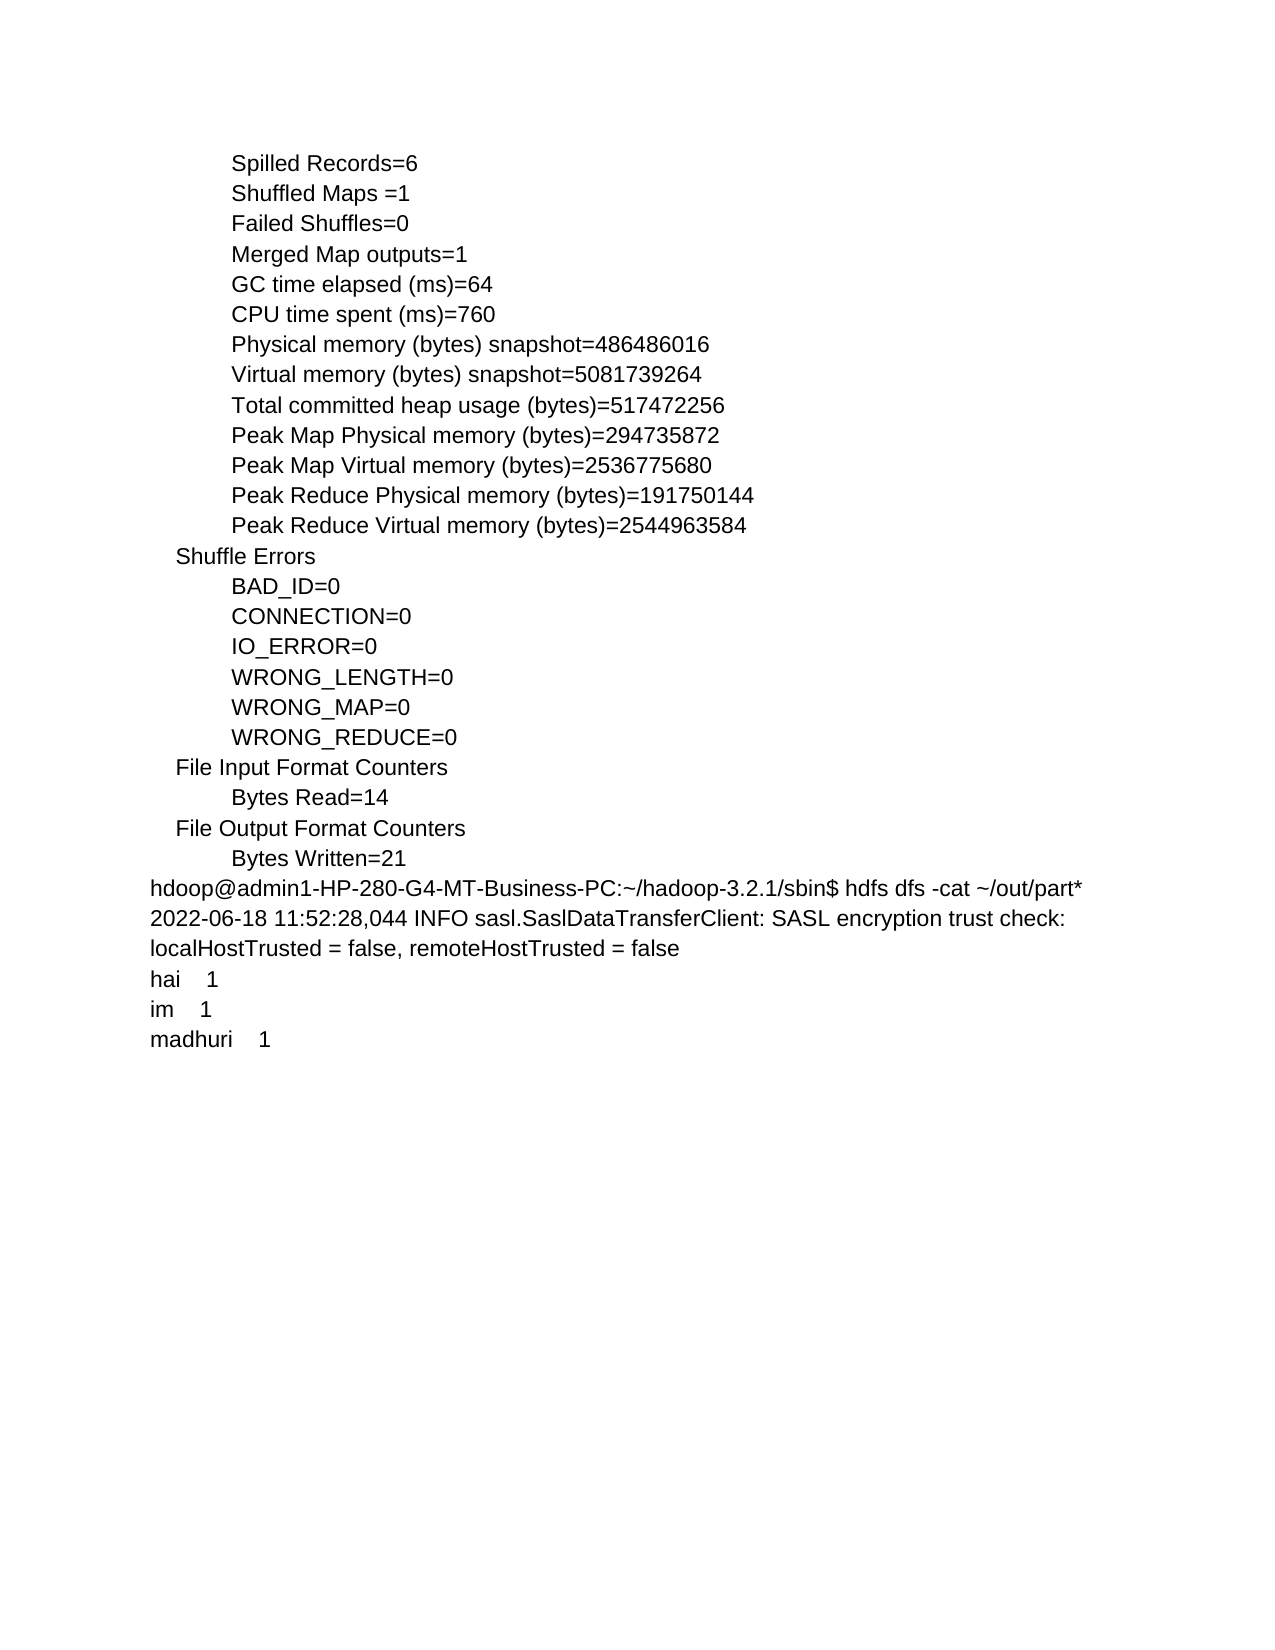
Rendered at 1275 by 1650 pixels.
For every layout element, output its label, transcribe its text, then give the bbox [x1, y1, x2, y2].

text hai 1 [150, 966, 1125, 992]
text File Input Format Counters [150, 754, 1125, 781]
text Spilled Records=6 [150, 150, 1125, 176]
text Merged Map outputs=1 [150, 241, 1125, 267]
text IO_ERROR=0 [150, 633, 1125, 660]
text Physical memory (bytes) snapshot=486486016 [150, 331, 1125, 358]
text Total committed heap usage (bytes)=517472256 [150, 392, 1125, 418]
text Bytes Read=14 [150, 784, 1125, 811]
text hdoop@admin1-HP-280-G4-MT-Business-PC:~/hadoop-3.2.1/sbin$ hdfs dfs -cat ~/out/part* [150, 875, 1125, 901]
text Peak Map Physical memory (bytes)=294735872 [150, 422, 1125, 448]
text Virtual memory (bytes) snapshot=5081739264 [150, 361, 1125, 388]
text File Output Format Counters [150, 814, 1125, 841]
text Bytes Written=21 [150, 845, 1125, 871]
text WRONG_REDUCE=0 [150, 724, 1125, 750]
text Peak Reduce Virtual memory (bytes)=2544963584 [150, 512, 1125, 539]
text GC time elapsed (ms)=64 [150, 271, 1125, 297]
text madhuri 1 [150, 1026, 1125, 1052]
text CONNECTION=0 [150, 603, 1125, 629]
text WRONG_LENGTH=0 [150, 663, 1125, 690]
text Shuffled Maps =1 [150, 180, 1125, 207]
text CPU time spent (ms)=760 [150, 301, 1125, 327]
text Peak Map Virtual memory (bytes)=2536775680 [150, 452, 1125, 478]
text WRONG_MAP=0 [150, 694, 1125, 720]
text Failed Shuffles=0 [150, 210, 1125, 237]
text Shuffle Errors [150, 543, 1125, 569]
text im 1 [150, 996, 1125, 1022]
text Peak Reduce Physical memory (bytes)=191750144 [150, 482, 1125, 509]
text 2022-06-18 11:52:28,044 INFO sasl.SaslDataTransferClient: SASL encryption trust check: localHostTrusted = false, remoteHostTrusted = false [150, 905, 1125, 962]
text BAD_ID=0 [150, 573, 1125, 599]
